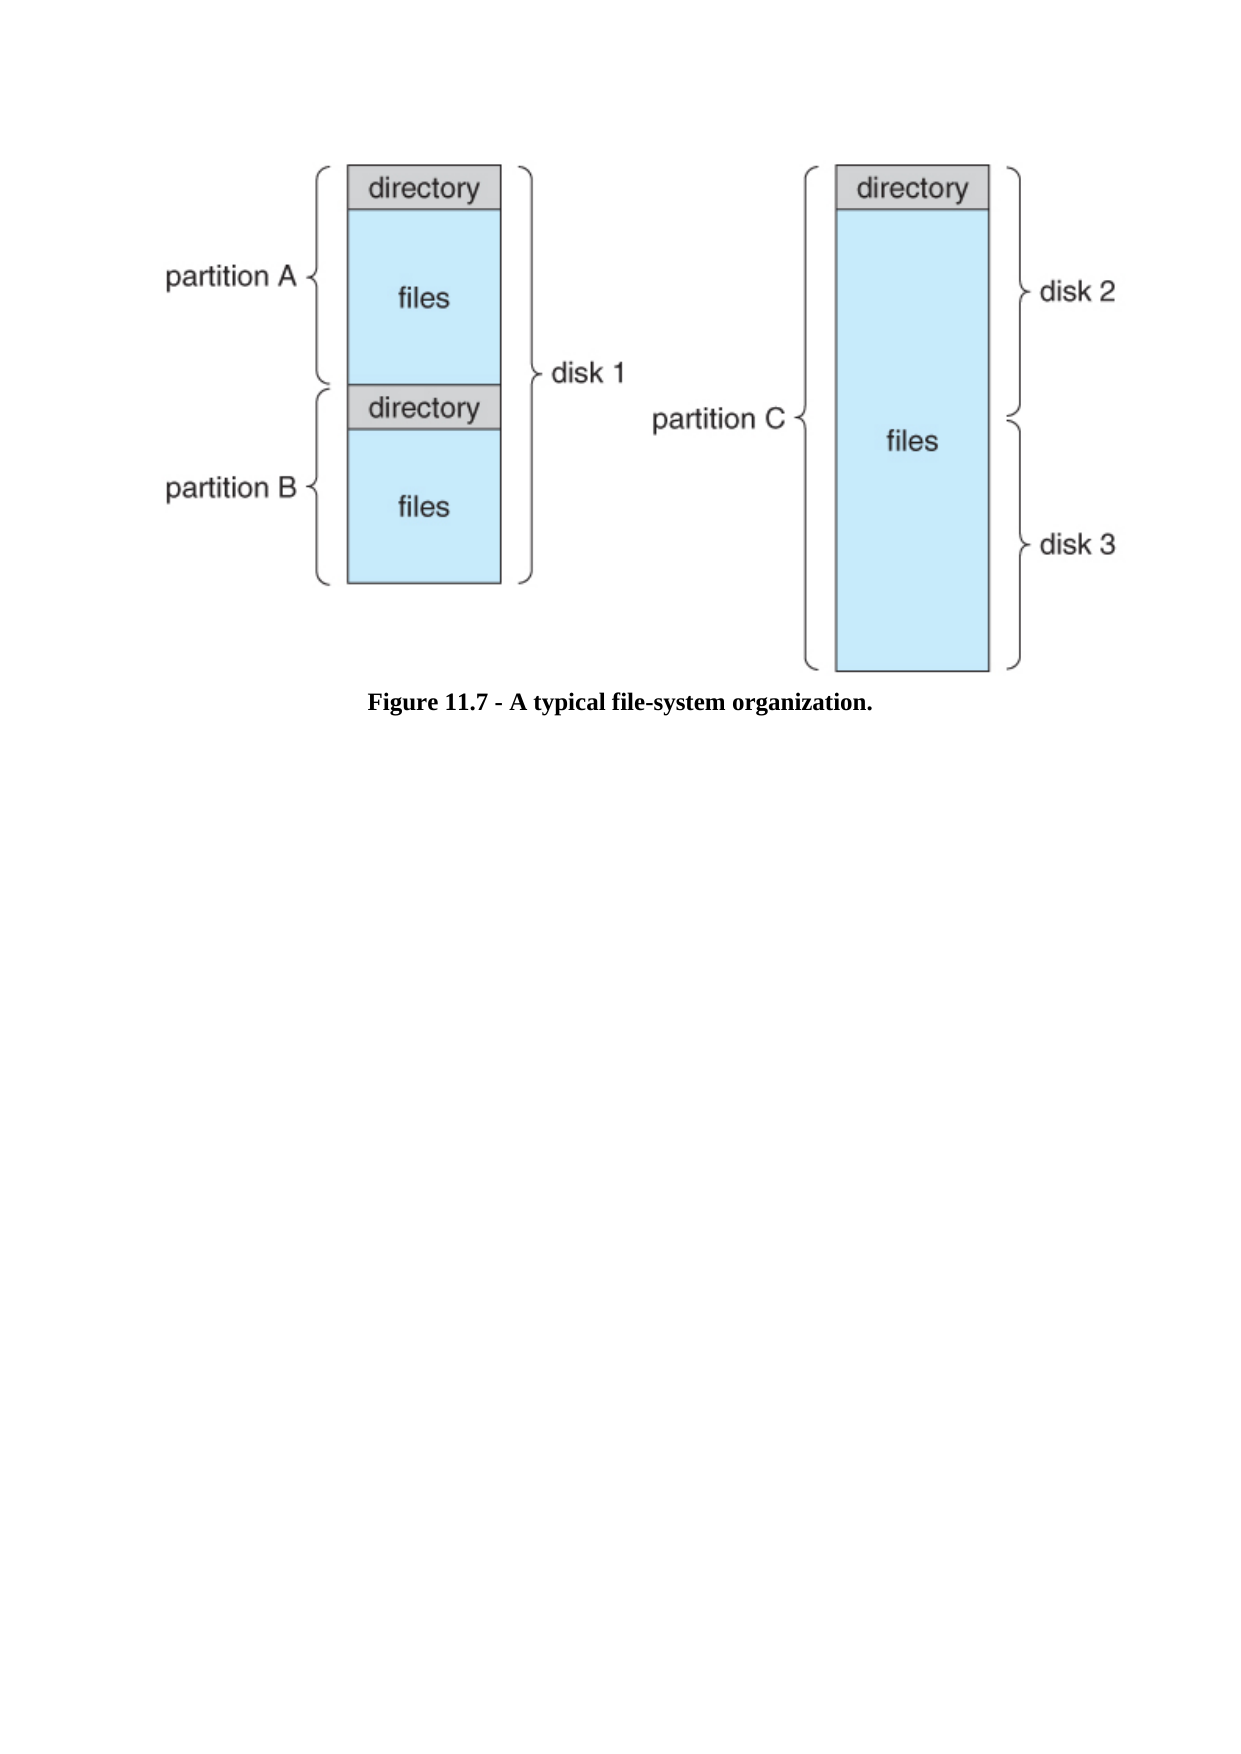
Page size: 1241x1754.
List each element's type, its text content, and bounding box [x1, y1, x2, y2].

picture [150, 150, 1132, 688]
text Figure 11.7 - A typical file-system organization. [150, 688, 1090, 716]
